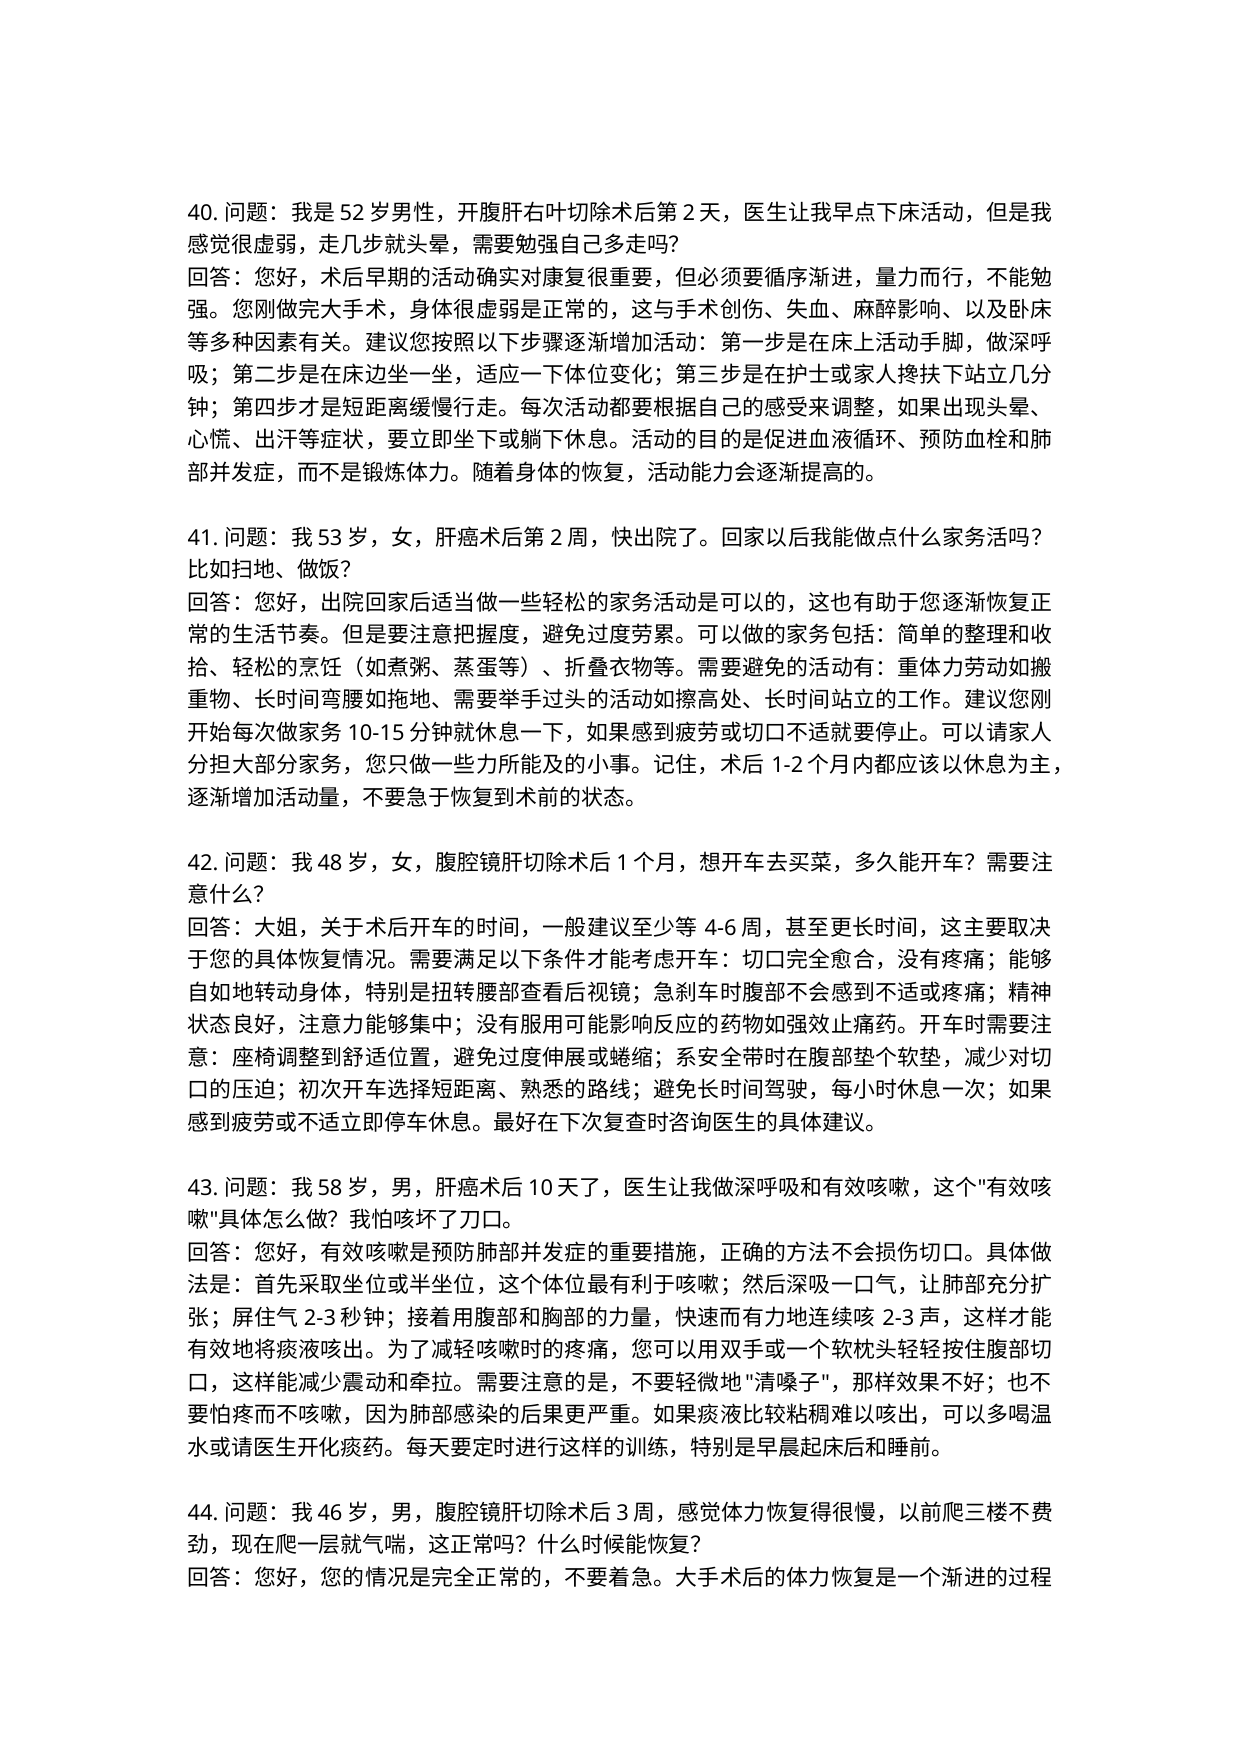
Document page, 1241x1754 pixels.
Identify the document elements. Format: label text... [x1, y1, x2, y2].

text 41. 问题：我53岁，女，肝癌术后第2周，快出院了。回家以后我能做点什么家务活吗？比如扫地、做饭？ [187, 519, 1053, 584]
text 回答：大姐，关于术后开车的时间，一般建议至少等4-6周，甚至更长时间，这主要取决于您的具体恢复情况。需要满足以下条件才能考虑开车：切口完全愈合，没有疼痛；能够自如地转动身体，特别是扭转腰部查看后视镜；急刹车时腹部不会感到不适或疼痛；精神状态良好，注意力能够集中；没有服用可能影响反应的药物如强效止痛药。开车时需要注意：座椅调整到舒适位置，避免过度伸展或蜷缩；系安全带时在腹部垫个软垫，减少对切口的压迫；初次开车选择短距离、熟悉的路线；避免长时间驾驶，每小时休息一次；如果感到疲劳或不适立即停车休息。最好在下次复查时咨询医生的具体建议。 [187, 909, 1053, 1137]
text 40. 问题：我是52岁男性，开腹肝右叶切除术后第2天，医生让我早点下床活动，但是我感觉很虚弱，走几步就头晕，需要勉强自己多走吗？ [187, 194, 1053, 259]
text 44. 问题：我46岁，男，腹腔镜肝切除术后3周，感觉体力恢复得很慢，以前爬三楼不费劲，现在爬一层就气喘，这正常吗？什么时候能恢复？ [187, 1494, 1053, 1559]
text 回答：您好，有效咳嗽是预防肺部并发症的重要措施，正确的方法不会损伤切口。具体做法是：首先采取坐位或半坐位，这个体位最有利于咳嗽；然后深吸一口气，让肺部充分扩张；屏住气2-3秒钟；接着用腹部和胸部的力量，快速而有力地连续咳2-3声，这样才能有效地将痰液咳出。为了减轻咳嗽时的疼痛，您可以用双手或一个软枕头轻轻按住腹部切口，这样能减少震动和牵拉。需要注意的是，不要轻微地"清嗓子"，那样效果不好；也不要怕疼而不咳嗽，因为肺部感染的后果更严重。如果痰液比较粘稠难以咳出，可以多喝温水或请医生开化痰药。每天要定时进行这样的训练，特别是早晨起床后和睡前。 [187, 1234, 1053, 1462]
text 43. 问题：我58岁，男，肝癌术后10天了，医生让我做深呼吸和有效咳嗽，这个"有效咳嗽"具体怎么做？我怕咳坏了刀口。 [187, 1169, 1053, 1234]
text 42. 问题：我48岁，女，腹腔镜肝切除术后1个月，想开车去买菜，多久能开车？需要注意什么？ [187, 844, 1053, 909]
text 回答：您好，术后早期的活动确实对康复很重要，但必须要循序渐进，量力而行，不能勉强。您刚做完大手术，身体很虚弱是正常的，这与手术创伤、失血、麻醉影响、以及卧床等多种因素有关。建议您按照以下步骤逐渐增加活动：第一步是在床上活动手脚，做深呼吸；第二步是在床边坐一坐，适应一下体位变化；第三步是在护士或家人搀扶下站立几分钟；第四步才是短距离缓慢行走。每次活动都要根据自己的感受来调整，如果出现头晕、心慌、出汗等症状，要立即坐下或躺下休息。活动的目的是促进血液循环、预防血栓和肺部并发症，而不是锻炼体力。随着身体的恢复，活动能力会逐渐提高的。 [187, 259, 1053, 487]
text 回答：您好，出院回家后适当做一些轻松的家务活动是可以的，这也有助于您逐渐恢复正常的生活节奏。但是要注意把握度，避免过度劳累。可以做的家务包括：简单的整理和收拾、轻松的烹饪（如煮粥、蒸蛋等）、折叠衣物等。需要避免的活动有：重体力劳动如搬重物、长时间弯腰如拖地、需要举手过头的活动如擦高处、长时间站立的工作。建议您刚开始每次做家务10-15分钟就休息一下，如果感到疲劳或切口不适就要停止。可以请家人分担大部分家务，您只做一些力所能及的小事。记住，术后1-2个月内都应该以休息为主，逐渐增加活动量，不要急于恢复到术前的状态。 [187, 584, 1053, 812]
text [187, 1559, 1053, 1592]
